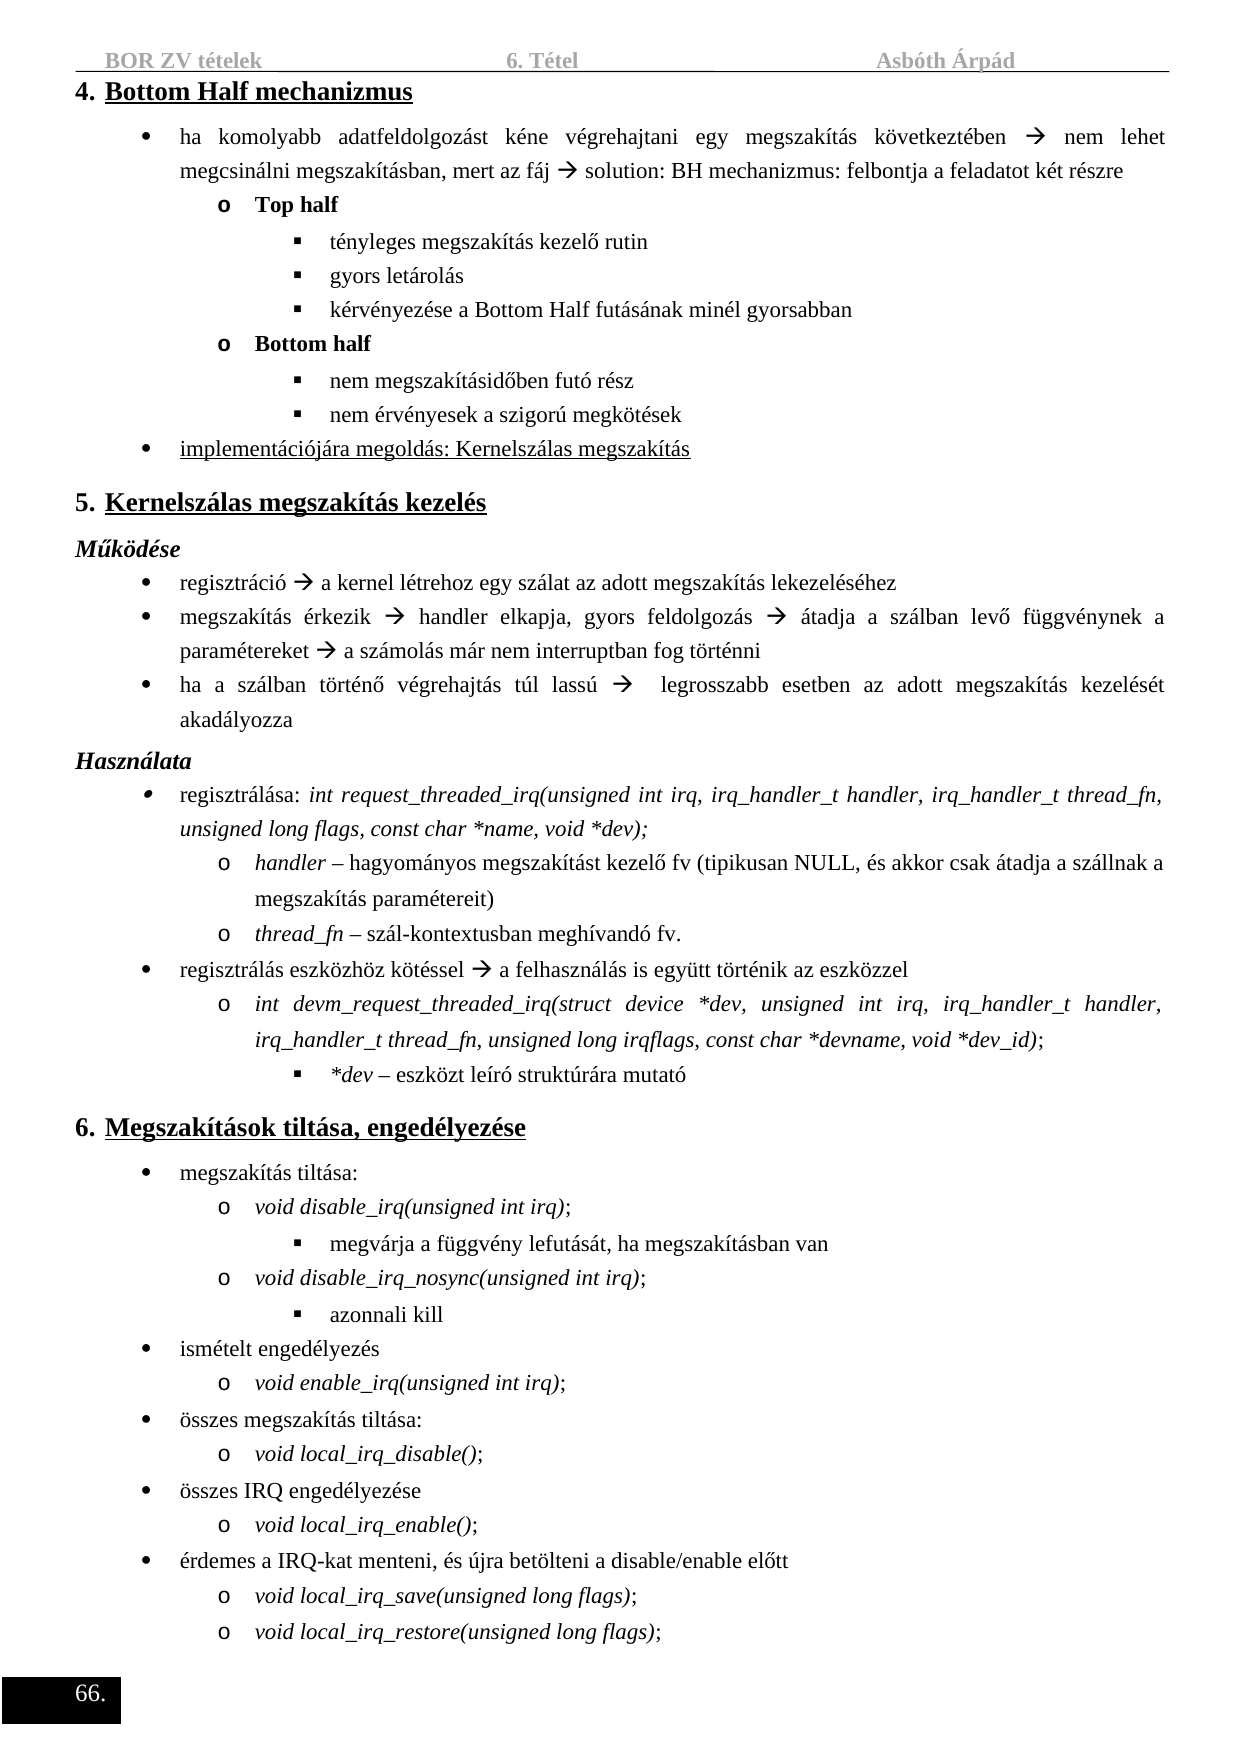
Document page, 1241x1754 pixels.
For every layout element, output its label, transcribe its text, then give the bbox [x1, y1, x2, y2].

list összes megszakítás tiltása: [142, 1406, 1165, 1432]
subtitle Működése [75, 534, 1165, 563]
list nem érvényesek a szigorú megkötések [292, 401, 1165, 427]
list ha komolyabb adatfeldolgozást kéne végrehajtani egy megszakítás következtében nem lehet megcsinálni megszakításban, mert az fáj solution: BH mechanizmus: felbontja a feladatot két részre [142, 123, 1165, 183]
list *dev – eszközt leíró struktúrára mutató [292, 1061, 1165, 1087]
list void local_irq_enable(); [217, 1511, 1165, 1539]
subtitle Megszakítások tiltása, engedélyezése [75, 1111, 1165, 1143]
list azonnali kill [292, 1301, 1165, 1327]
list handler – hagyományos megszakítást kezelő fv (tipikusan NULL, és akkor csak átadja a szállnak a megszakítás paramétereit) [217, 849, 1165, 912]
subtitle Használata [75, 746, 1165, 775]
list regisztrálása: int request_threaded_irq(unsigned int irq, irq_handler_t handler, irq_handler_t thread_fn, unsigned long flags, const char *name, void *dev); [142, 781, 1165, 842]
list thread_fn – szál-kontextusban meghívandó fv. [217, 919, 1165, 948]
list összes IRQ engedélyezése [142, 1477, 1165, 1503]
list kérvényezése a Bottom Half futásának minél gyorsabban [292, 296, 1165, 322]
list void local_irq_save(unsigned long flags); [217, 1582, 1165, 1610]
list ha a szálban történő végrehajtás túl lassú legrosszabb esetben az adott megszakítás kezelését akadályozza [142, 671, 1165, 732]
list megvárja a függvény lefutását, ha megszakításban van [292, 1230, 1165, 1256]
list nem megszakításidőben futó rész [292, 367, 1165, 393]
list void disable_irq(unsigned int irq); [217, 1193, 1165, 1222]
list void disable_irq_nosync(unsigned int irq); [217, 1264, 1165, 1292]
list Top half [217, 191, 1165, 219]
subtitle Bottom Half mechanizmus [75, 75, 1165, 106]
list regisztrálás eszközhöz kötéssel a felhasználás is együtt történik az eszközzel [142, 956, 1165, 983]
list void local_irq_disable(); [217, 1440, 1165, 1468]
list gyors letárolás [292, 262, 1165, 288]
list megszakítás érkezik handler elkapja, gyors feldolgozás átadja a szálban levő függvénynek a paramétereket a számolás már nem interruptban fog történni [142, 603, 1165, 664]
list tényleges megszakítás kezelő rutin [292, 228, 1165, 254]
list Bottom half [217, 330, 1165, 358]
list void local_irq_restore(unsigned long flags); [217, 1618, 1165, 1647]
list int devm_request_threaded_irq(struct device *dev, unsigned int irq, irq_handler_t handler, irq_handler_t thread_fn, unsigned long irqflags, const char *devname, void *dev_id); [217, 990, 1165, 1053]
list ismételt engedélyezés [142, 1335, 1165, 1361]
list érdemes a IRQ-kat menteni, és újra betölteni a disable/enable előtt [142, 1548, 1165, 1574]
subtitle Kernelszálas megszakítás kezelés [75, 486, 1165, 517]
list regisztráció a kernel létrehoz egy szálat az adott megszakítás lekezeléséhez [142, 569, 1165, 595]
list megszakítás tiltása: [142, 1159, 1165, 1186]
list implementációjára megoldás: Kernelszálas megszakítás [142, 435, 1165, 462]
list void enable_irq(unsigned int irq); [217, 1369, 1165, 1397]
